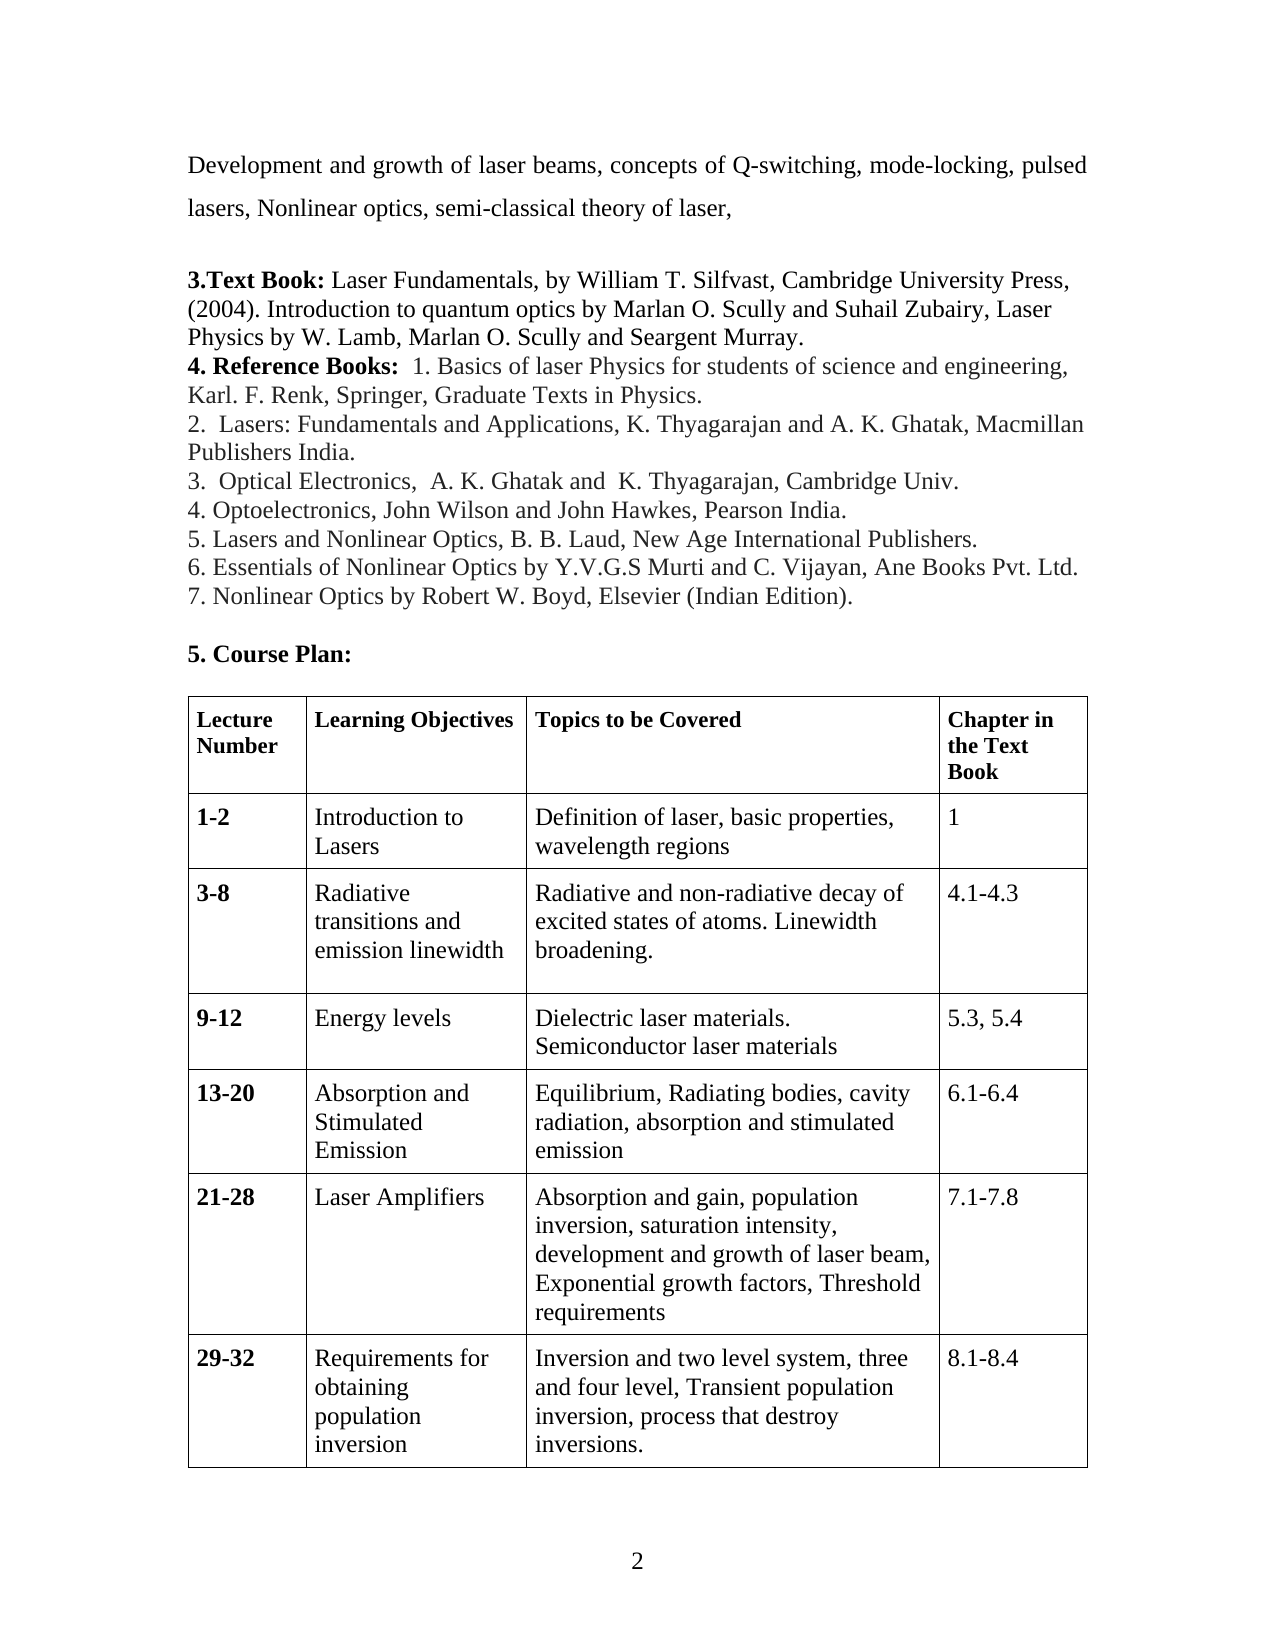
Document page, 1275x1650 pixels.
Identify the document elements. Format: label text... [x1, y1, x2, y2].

table_cell 1-2 [189, 794, 306, 868]
table_cell Absorption and Stimulated Emission [307, 1070, 526, 1172]
text 6. Essentials of Nonlinear Optics by Y.V.G.S Murti and C. Vijayan, Ane Books Pvt. Ltd. [187, 552, 1087, 581]
table_cell Energy levels [307, 994, 526, 1068]
table_cell 3-8 [189, 869, 306, 993]
table_cell 8.1-8.4 [940, 1335, 1087, 1467]
table_cell 4.1-4.3 [940, 869, 1087, 993]
table_cell Absorption and gain, population inversion, saturation intensity, development and growth of laser beam, Exponential growth factors, Threshold requirements [527, 1174, 939, 1334]
table_cell Radiative and non-radiative decay of excited states of atoms. Linewidth broadening. [527, 869, 939, 993]
table_cell Dielectric laser materials. Semiconductor laser materials [527, 994, 939, 1068]
table_cell Definition of laser, basic properties, wavelength regions [527, 794, 939, 868]
text 5. Lasers and Nonlinear Optics, B. B. Laud, New Age International Publishers. [187, 524, 1087, 552]
table_header Topics to be Covered [527, 697, 939, 793]
table_cell Requirements for obtaining population inversion [307, 1335, 526, 1467]
table_header Lecture Number [189, 697, 306, 793]
text 2. Lasers: Fundamentals and Applications, K. Thyagarajan and A. K. Ghatak, Macmillan Publishers India. [187, 409, 1087, 466]
text 3.Text Book: Laser Fundamentals, by William T. Silfvast, Cambridge University Press, (2004). Introduction to quantum optics by Marlan O. Scully and Suhail Zubairy, Laser Physics by W. Lamb, Marlan O. Scully and Seargent Murray. [187, 265, 1087, 351]
table_cell Radiative transitions and emission linewidth [307, 869, 526, 993]
text 3. Optical Electronics, A. K. Ghatak and K. Thyagarajan, Cambridge Univ. [187, 466, 1087, 495]
table_header Chapter in the Text Book [940, 697, 1087, 793]
table_cell 6.1-6.4 [940, 1070, 1087, 1172]
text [187, 150, 1087, 222]
table_cell Inversion and two level system, three and four level, Transient population inversion, process that destroy inversions. [527, 1335, 939, 1467]
table_cell 21-28 [189, 1174, 306, 1334]
table_cell 1 [940, 794, 1087, 868]
table_cell Equilibrium, Radiating bodies, cavity radiation, absorption and stimulated emission [527, 1070, 939, 1172]
table_header Learning Objectives [307, 697, 526, 793]
table_cell 5.3, 5.4 [940, 994, 1087, 1068]
text 4. Reference Books: 1. Basics of laser Physics for students of science and engineering, Karl. F. Renk, Springer, Graduate Texts in Physics. [187, 351, 1087, 409]
text 5. Course Plan: [187, 639, 1087, 667]
text 4. Optoelectronics, John Wilson and John Hawkes, Pearson India. [187, 495, 1087, 524]
table_cell Laser Amplifiers [307, 1174, 526, 1334]
table_cell 9-12 [189, 994, 306, 1068]
table_cell Introduction to Lasers [307, 794, 526, 868]
text 7. Nonlinear Optics by Robert W. Boyd, Elsevier (Indian Edition). [187, 581, 1087, 610]
table_cell 13-20 [189, 1070, 306, 1172]
table_cell 7.1-7.8 [940, 1174, 1087, 1334]
table_cell 29-32 [189, 1335, 306, 1467]
